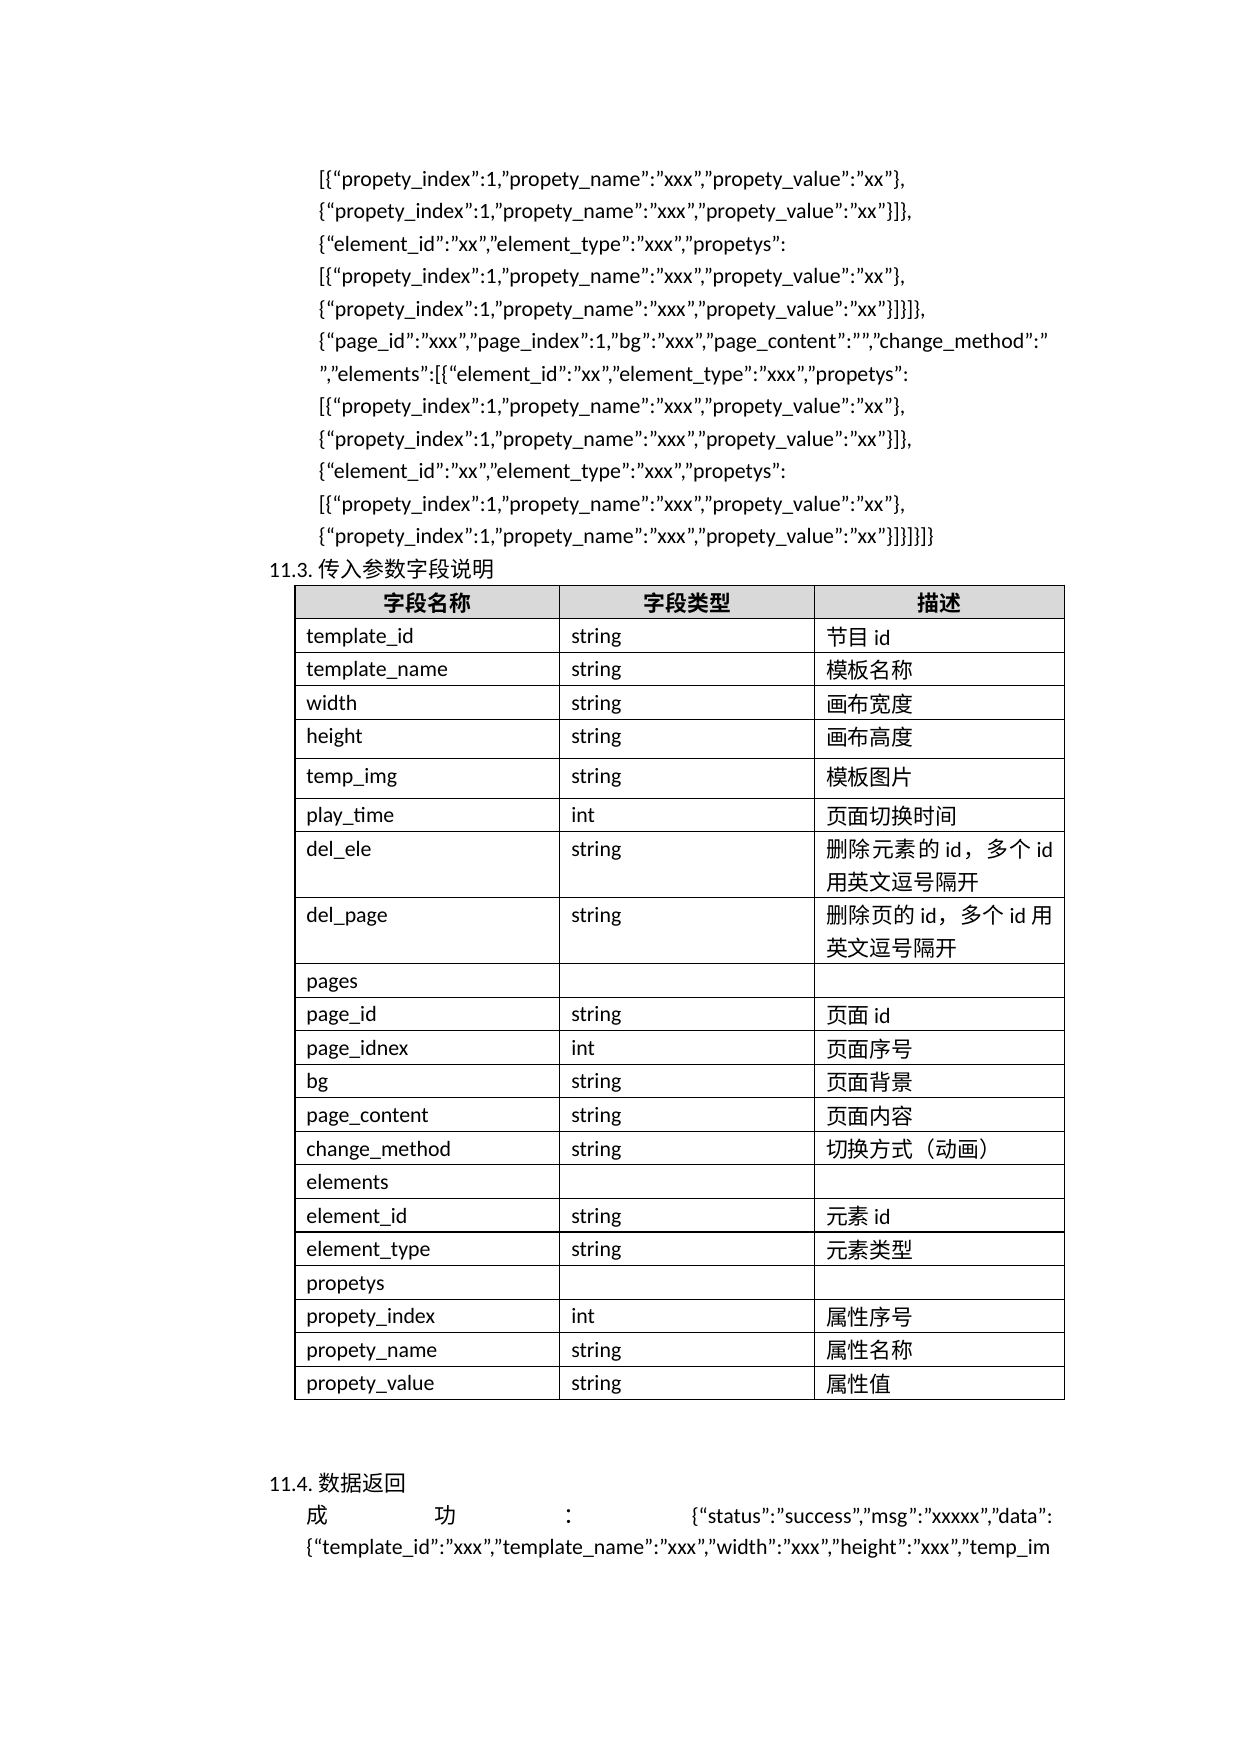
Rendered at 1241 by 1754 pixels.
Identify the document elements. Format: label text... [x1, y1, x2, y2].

table_cell string [560, 832, 814, 897]
table_cell elements [296, 1165, 559, 1198]
list 传入参数字段说明 [269, 552, 1053, 584]
table_cell 页面背景 [815, 1065, 1064, 1097]
table_cell 画布宽度 [815, 686, 1064, 719]
table_cell [815, 964, 1064, 997]
table_cell 节目id [815, 619, 1064, 652]
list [319, 162, 1053, 552]
table_cell int [560, 1031, 814, 1064]
table_cell [815, 1266, 1064, 1298]
table_cell string [560, 898, 814, 963]
table_cell element_id [296, 1199, 559, 1231]
table_cell 删除页的id，多个id用英文逗号隔开 [815, 898, 1064, 963]
table_cell [560, 1165, 814, 1198]
table_cell propety_name [296, 1333, 559, 1366]
table_cell pages [296, 964, 559, 997]
table_cell string [560, 653, 814, 685]
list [306, 1498, 1053, 1563]
table_cell string [560, 1065, 814, 1097]
table_cell page_id [296, 998, 559, 1030]
table_cell string [560, 759, 814, 797]
table_cell [560, 1266, 814, 1298]
table_cell page_idnex [296, 1031, 559, 1064]
table_cell width [296, 686, 559, 719]
table_cell change_method [296, 1132, 559, 1164]
table_cell string [560, 619, 814, 652]
table_cell string [560, 1233, 814, 1265]
table_cell 属性名称 [815, 1333, 1064, 1366]
list 数据返回 [269, 1465, 1053, 1498]
table_header 描述 [815, 586, 1064, 618]
table_cell 属性值 [815, 1367, 1064, 1399]
table_cell string [560, 998, 814, 1030]
table_cell temp_img [296, 759, 559, 797]
table_cell del_page [296, 898, 559, 963]
table_cell int [560, 799, 814, 831]
table_cell height [296, 720, 559, 758]
table_cell string [560, 686, 814, 719]
table_header 字段名称 [296, 586, 559, 618]
table_cell 元素类型 [815, 1233, 1064, 1265]
table_cell 模板名称 [815, 653, 1064, 685]
table_cell string [560, 1367, 814, 1399]
table_cell element_type [296, 1233, 559, 1265]
table_cell play_time [296, 799, 559, 831]
table_cell propety_index [296, 1300, 559, 1332]
table_cell string [560, 720, 814, 758]
table_cell 页面内容 [815, 1098, 1064, 1131]
table_cell 模板图片 [815, 759, 1064, 797]
table_cell 页面id [815, 998, 1064, 1030]
table_cell propetys [296, 1266, 559, 1298]
table_cell 切换方式（动画） [815, 1132, 1064, 1164]
table_cell string [560, 1333, 814, 1366]
table_cell bg [296, 1065, 559, 1097]
table_cell propety_value [296, 1367, 559, 1399]
table_cell template_id [296, 619, 559, 652]
table_cell string [560, 1199, 814, 1231]
table_cell int [560, 1300, 814, 1332]
table_cell string [560, 1132, 814, 1164]
table_cell del_ele [296, 832, 559, 897]
table_cell string [560, 1098, 814, 1131]
table_cell 页面序号 [815, 1031, 1064, 1064]
table_cell page_content [296, 1098, 559, 1131]
table_header 字段类型 [560, 586, 814, 618]
table_cell [815, 1165, 1064, 1198]
table_cell 元素id [815, 1199, 1064, 1231]
table_cell 属性序号 [815, 1300, 1064, 1332]
table_cell template_name [296, 653, 559, 685]
table_cell 页面切换时间 [815, 799, 1064, 831]
table_cell [560, 964, 814, 997]
table_cell 画布高度 [815, 720, 1064, 758]
table_cell 删除元素的id，多个id用英文逗号隔开 [815, 832, 1064, 897]
